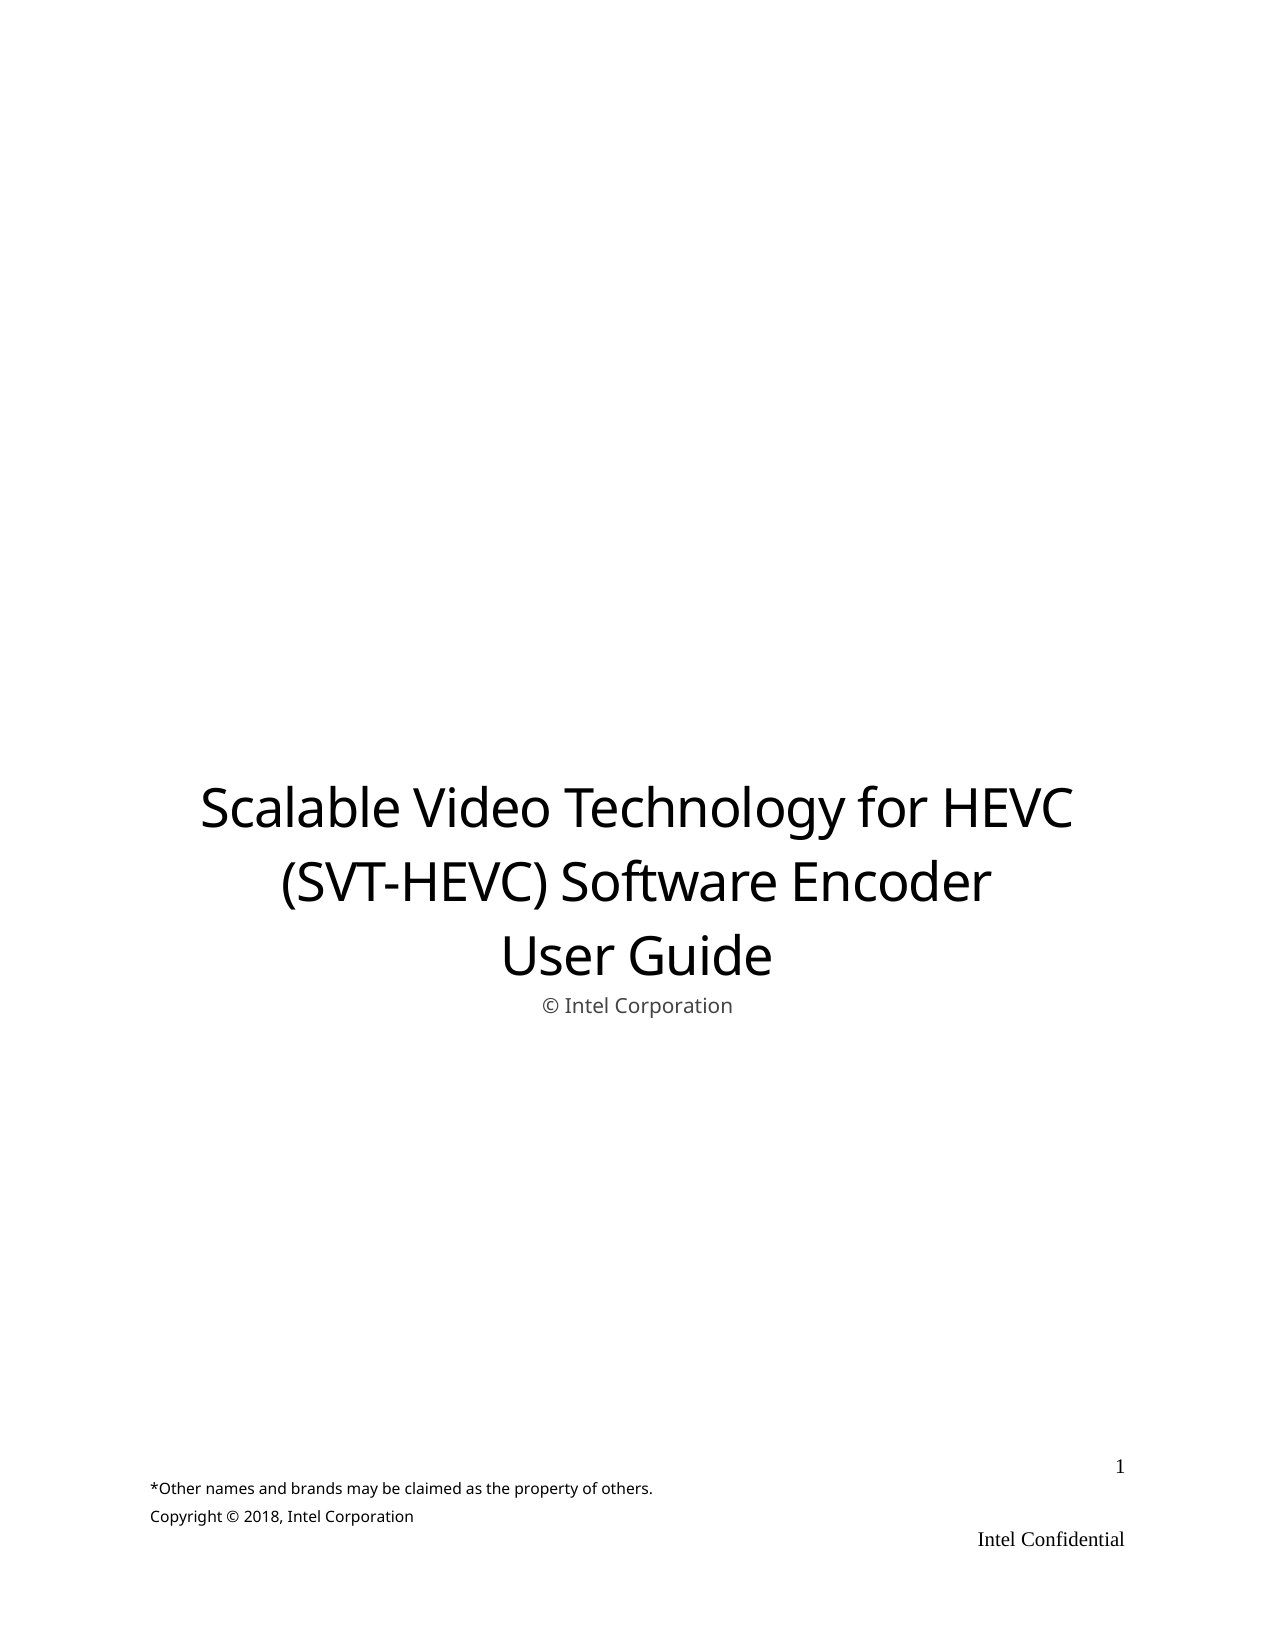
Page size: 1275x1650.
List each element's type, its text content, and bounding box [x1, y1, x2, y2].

title Scalable Video Technology for HEVC (SVT-HEVC) Software Encoder [150, 770, 1125, 917]
text © Intel Corporation [150, 991, 1125, 1019]
title User Guide [150, 917, 1125, 991]
